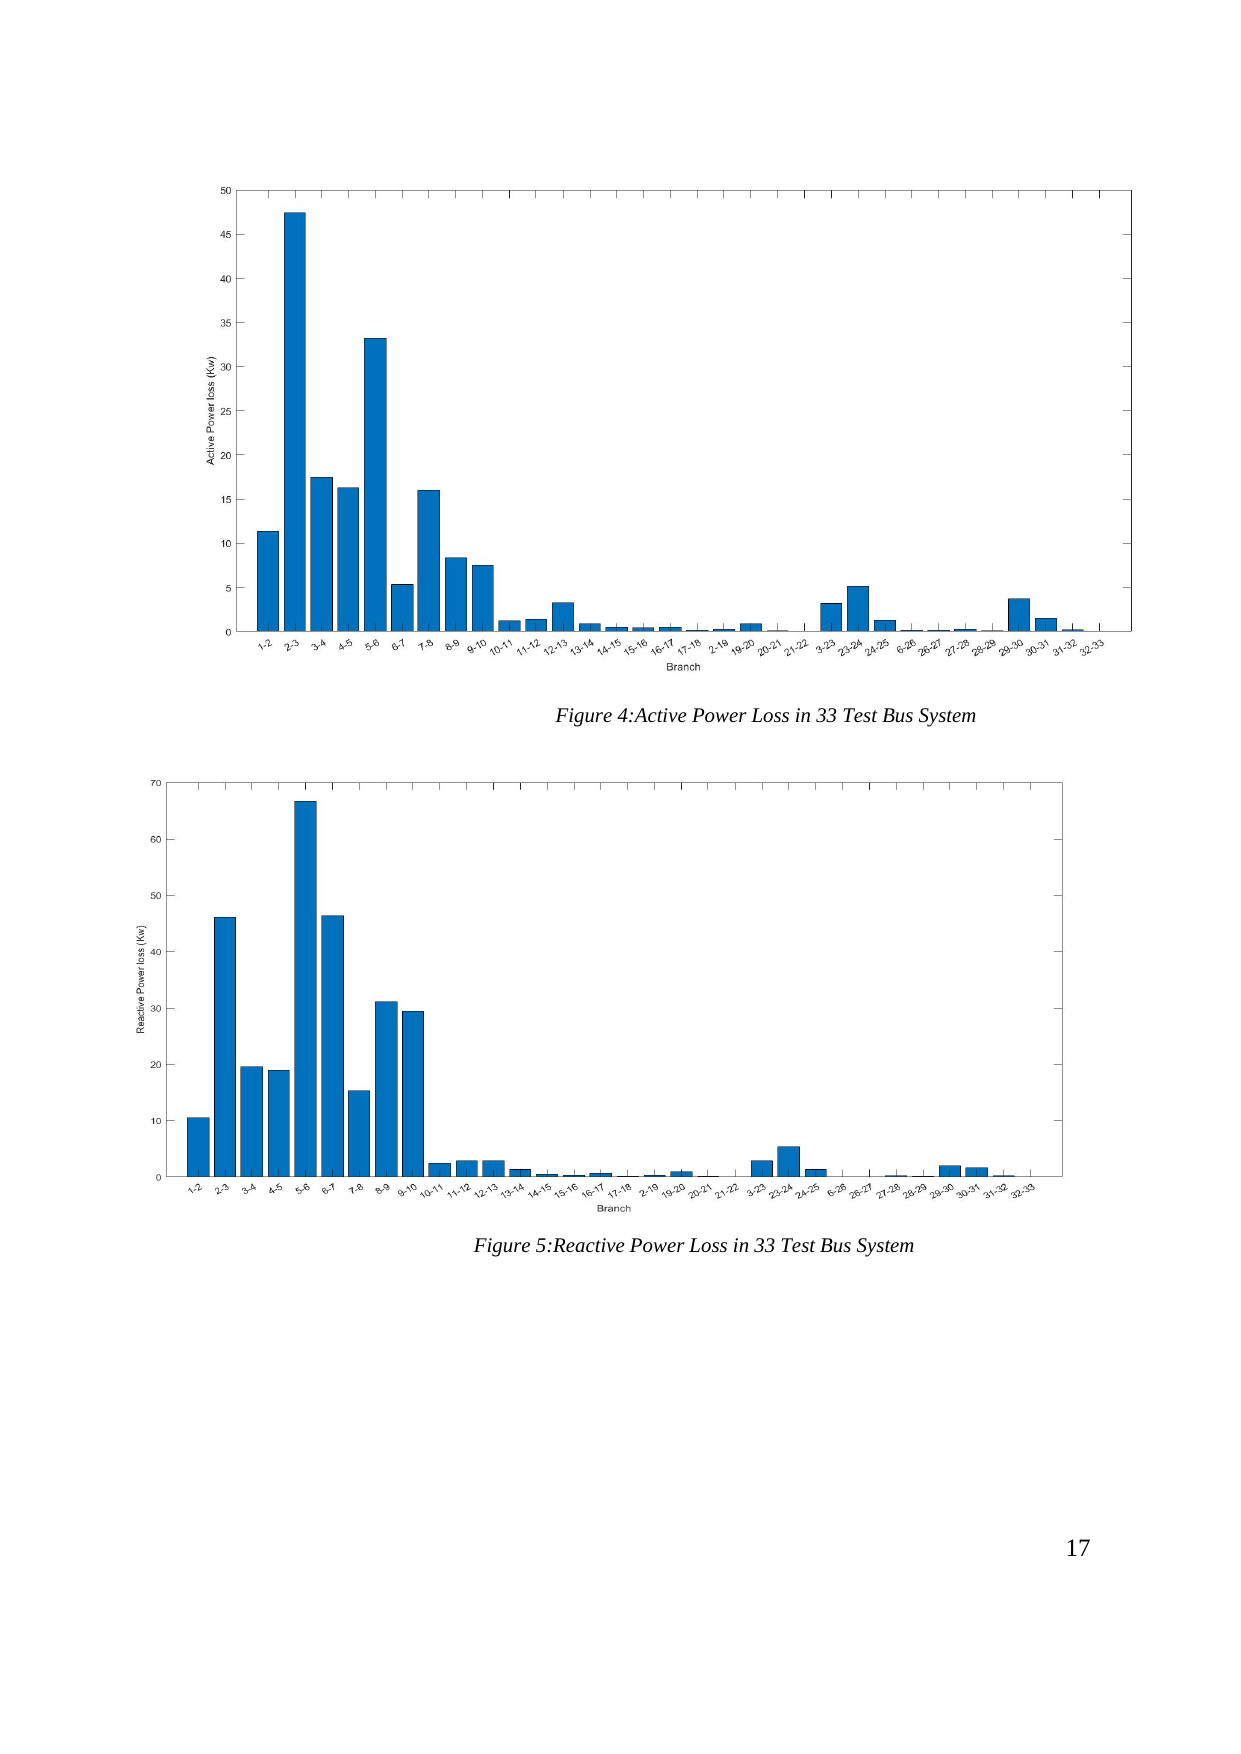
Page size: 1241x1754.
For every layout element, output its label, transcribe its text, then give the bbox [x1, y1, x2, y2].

text Figure 4:Active Power Loss in 33 Test Bus System Figure 5:Reactive Power Loss in 33 Test Bus System [225, 688, 1090, 746]
picture [85, 150, 1238, 688]
picture [15, 746, 1168, 1228]
text Figure 4:Active Power Loss in 33 Test Bus System Figure 5:Reactive Power Loss in 33 Test Bus System [225, 1228, 1090, 1257]
